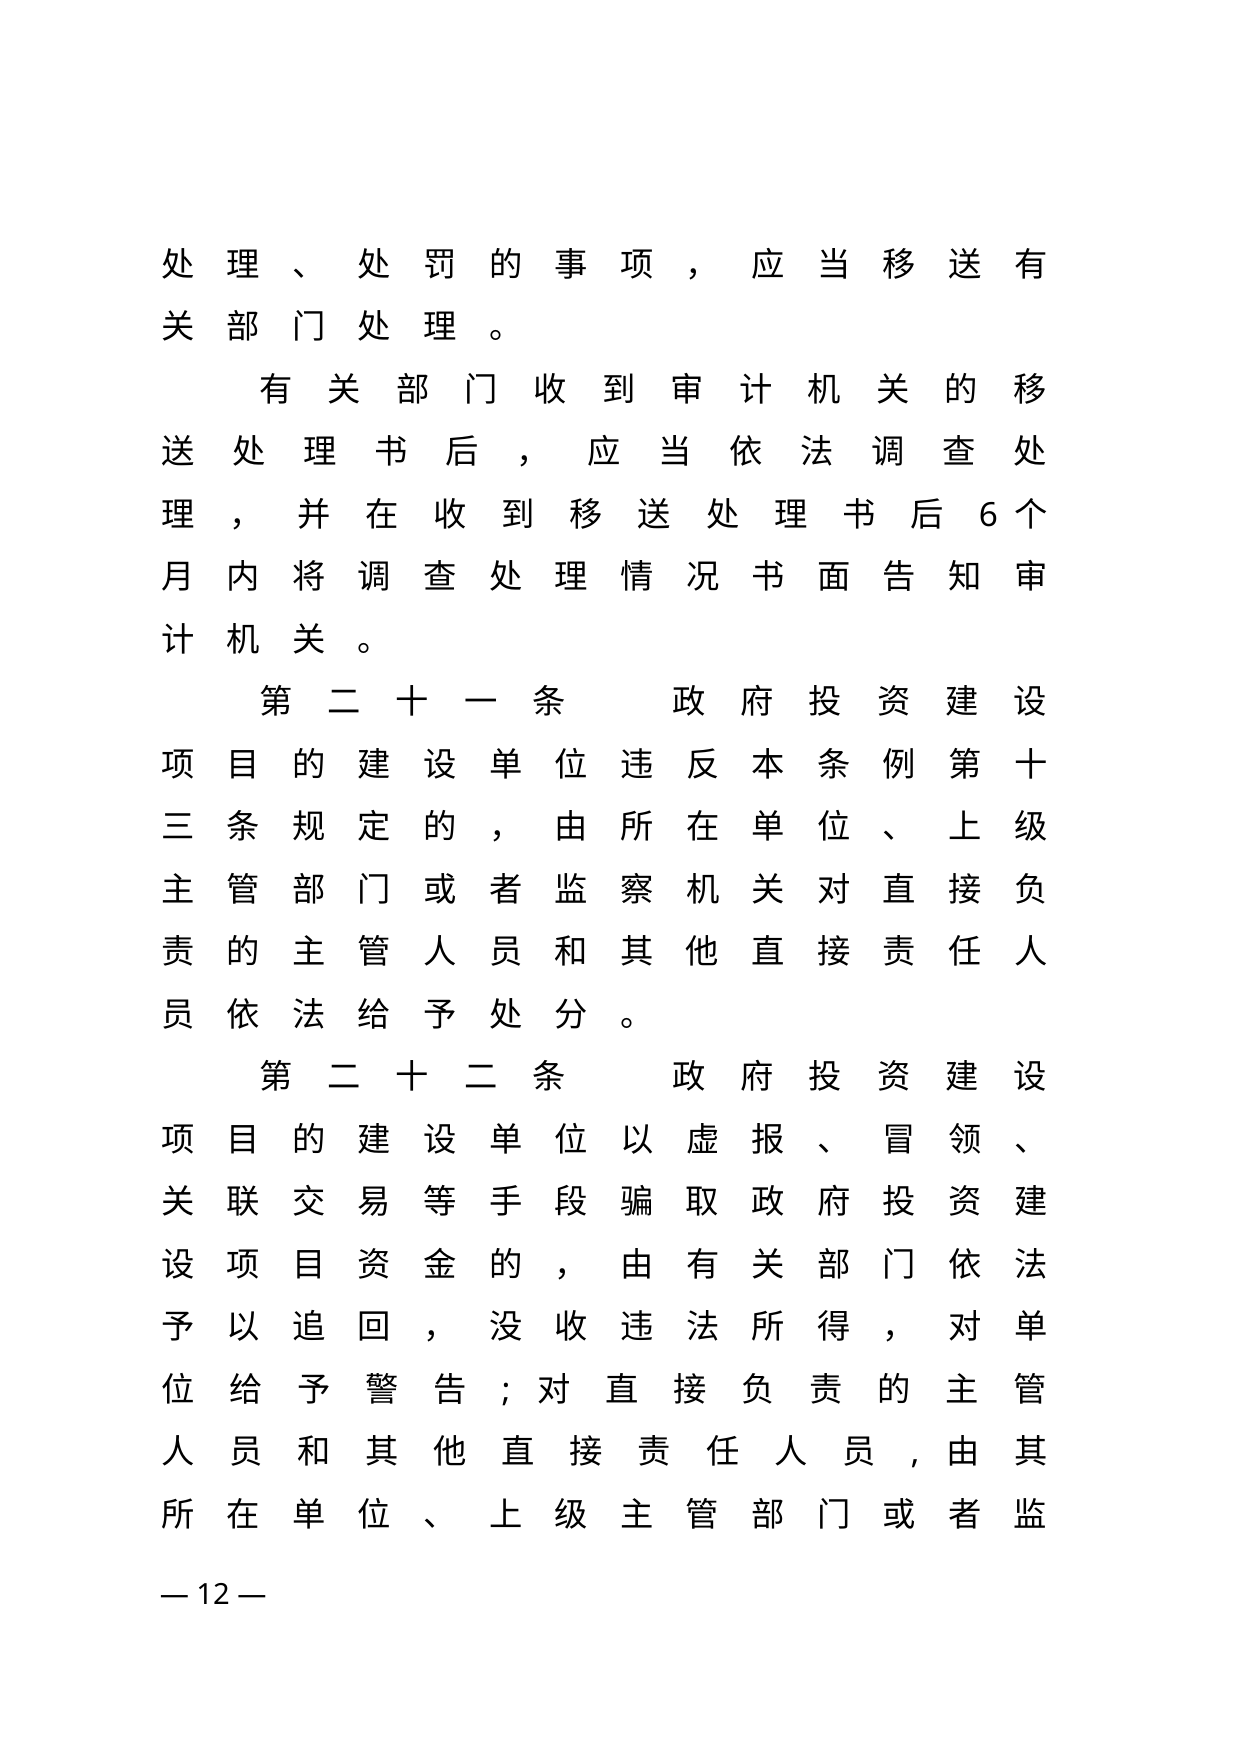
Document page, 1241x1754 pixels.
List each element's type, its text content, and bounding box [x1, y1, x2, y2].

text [161, 231, 1079, 356]
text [161, 1043, 1079, 1543]
text 有关部门收到审计机关的移送处理书后，应当依法调查处理，并在收到移送处理书后6个月内将调查处理情况书面告知审计机关。 [161, 356, 1079, 668]
text 第二十一条 政府投资建设项目的建设单位违反本条例第十三条规定的，由所在单位、上级主管部门或者监察机关对直接负责的主管人员和其他直接责任人员依法给予处分。 [161, 668, 1079, 1043]
